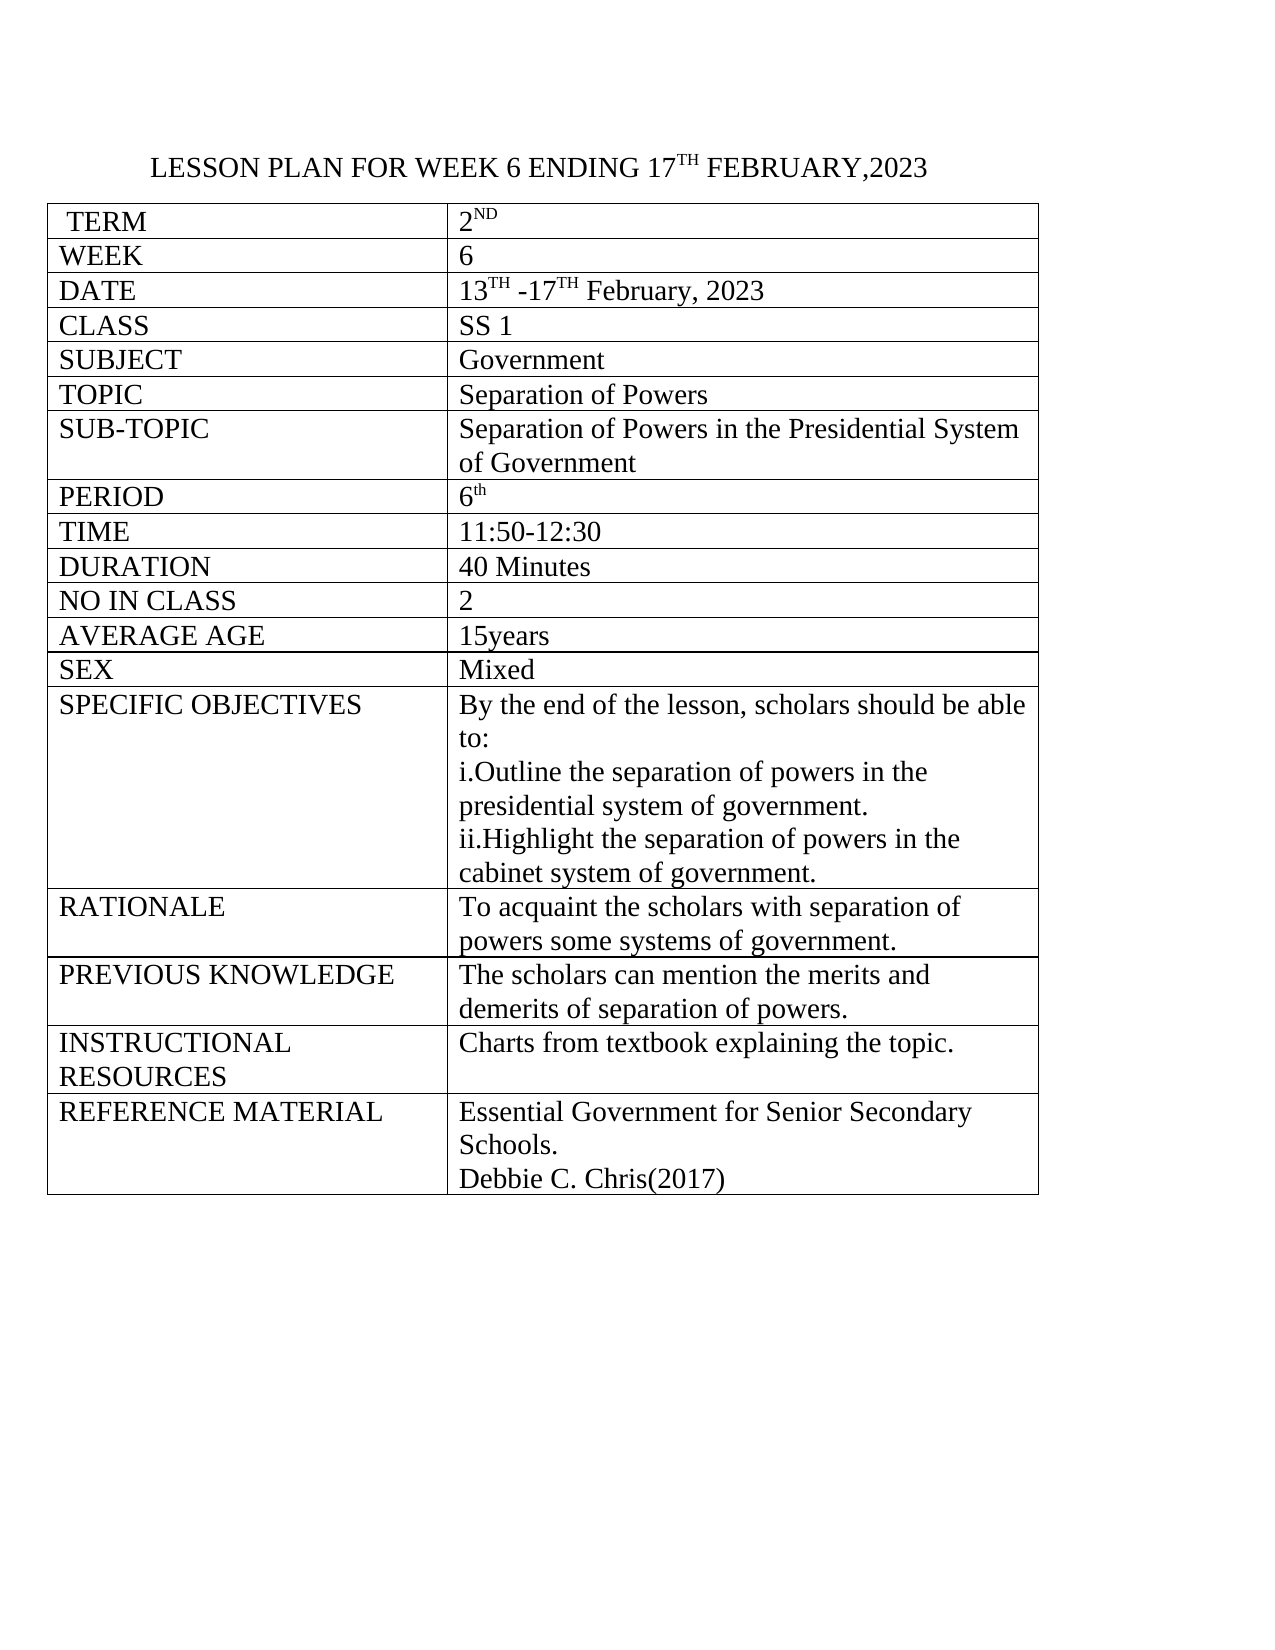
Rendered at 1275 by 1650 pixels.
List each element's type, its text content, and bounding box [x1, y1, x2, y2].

table_cell RATIONALE [48, 889, 447, 956]
table_cell TIME [48, 514, 447, 548]
table_cell 40 Minutes [448, 549, 1038, 582]
table_cell SUBJECT [48, 342, 447, 376]
table_cell INSTRUCTIONAL RESOURCES [48, 1026, 447, 1093]
table_cell CLASS [48, 308, 447, 341]
table_cell Government [448, 342, 1038, 376]
table_cell By the end of the lesson, scholars should be able to: i.Outline the separation of powers in the presidential system of government. ii.Highlight the separation of powers in the cabinet system of government. [448, 687, 1038, 888]
table_cell Separation of Powers [448, 377, 1038, 410]
table_cell 6 [448, 239, 1038, 272]
table_cell DURATION [48, 549, 447, 582]
table_cell Separation of Powers in the Presidential System of Government [448, 411, 1038, 478]
table_cell 11:50-12:30 [448, 514, 1038, 548]
table_cell Essential Government for Senior Secondary Schools. Debbie C. Chris(2017) [448, 1094, 1038, 1194]
table_cell NO IN CLASS [48, 583, 447, 617]
table_cell 13TH -17TH February, 2023 [448, 273, 1038, 307]
table_cell SEX [48, 653, 447, 686]
table_cell DATE [48, 273, 447, 307]
table_cell SUB-TOPIC [48, 411, 447, 478]
table_header 2ND [448, 204, 1038, 237]
table_cell Charts from textbook explaining the topic. [448, 1026, 1038, 1093]
table_cell SPECIFIC OBJECTIVES [48, 687, 447, 888]
table_cell WEEK [48, 239, 447, 272]
table_cell PERIOD [48, 480, 447, 513]
table_cell TOPIC [48, 377, 447, 410]
table_cell To acquaint the scholars with separation of powers some systems of government. [448, 889, 1038, 956]
table_cell 2 [448, 583, 1038, 617]
table_cell The scholars can mention the merits and demerits of separation of powers. [448, 958, 1038, 1024]
text LESSON PLAN FOR WEEK 6 ENDING 17TH FEBRUARY,2023 [150, 150, 1125, 183]
table_cell 15years [448, 618, 1038, 651]
table_header TERM [48, 204, 447, 237]
table_cell Mixed [448, 653, 1038, 686]
table_cell 6th [448, 480, 1038, 513]
table_cell AVERAGE AGE [48, 618, 447, 651]
table_cell REFERENCE MATERIAL [48, 1094, 447, 1194]
table_cell PREVIOUS KNOWLEDGE [48, 958, 447, 1024]
table_cell SS 1 [448, 308, 1038, 341]
